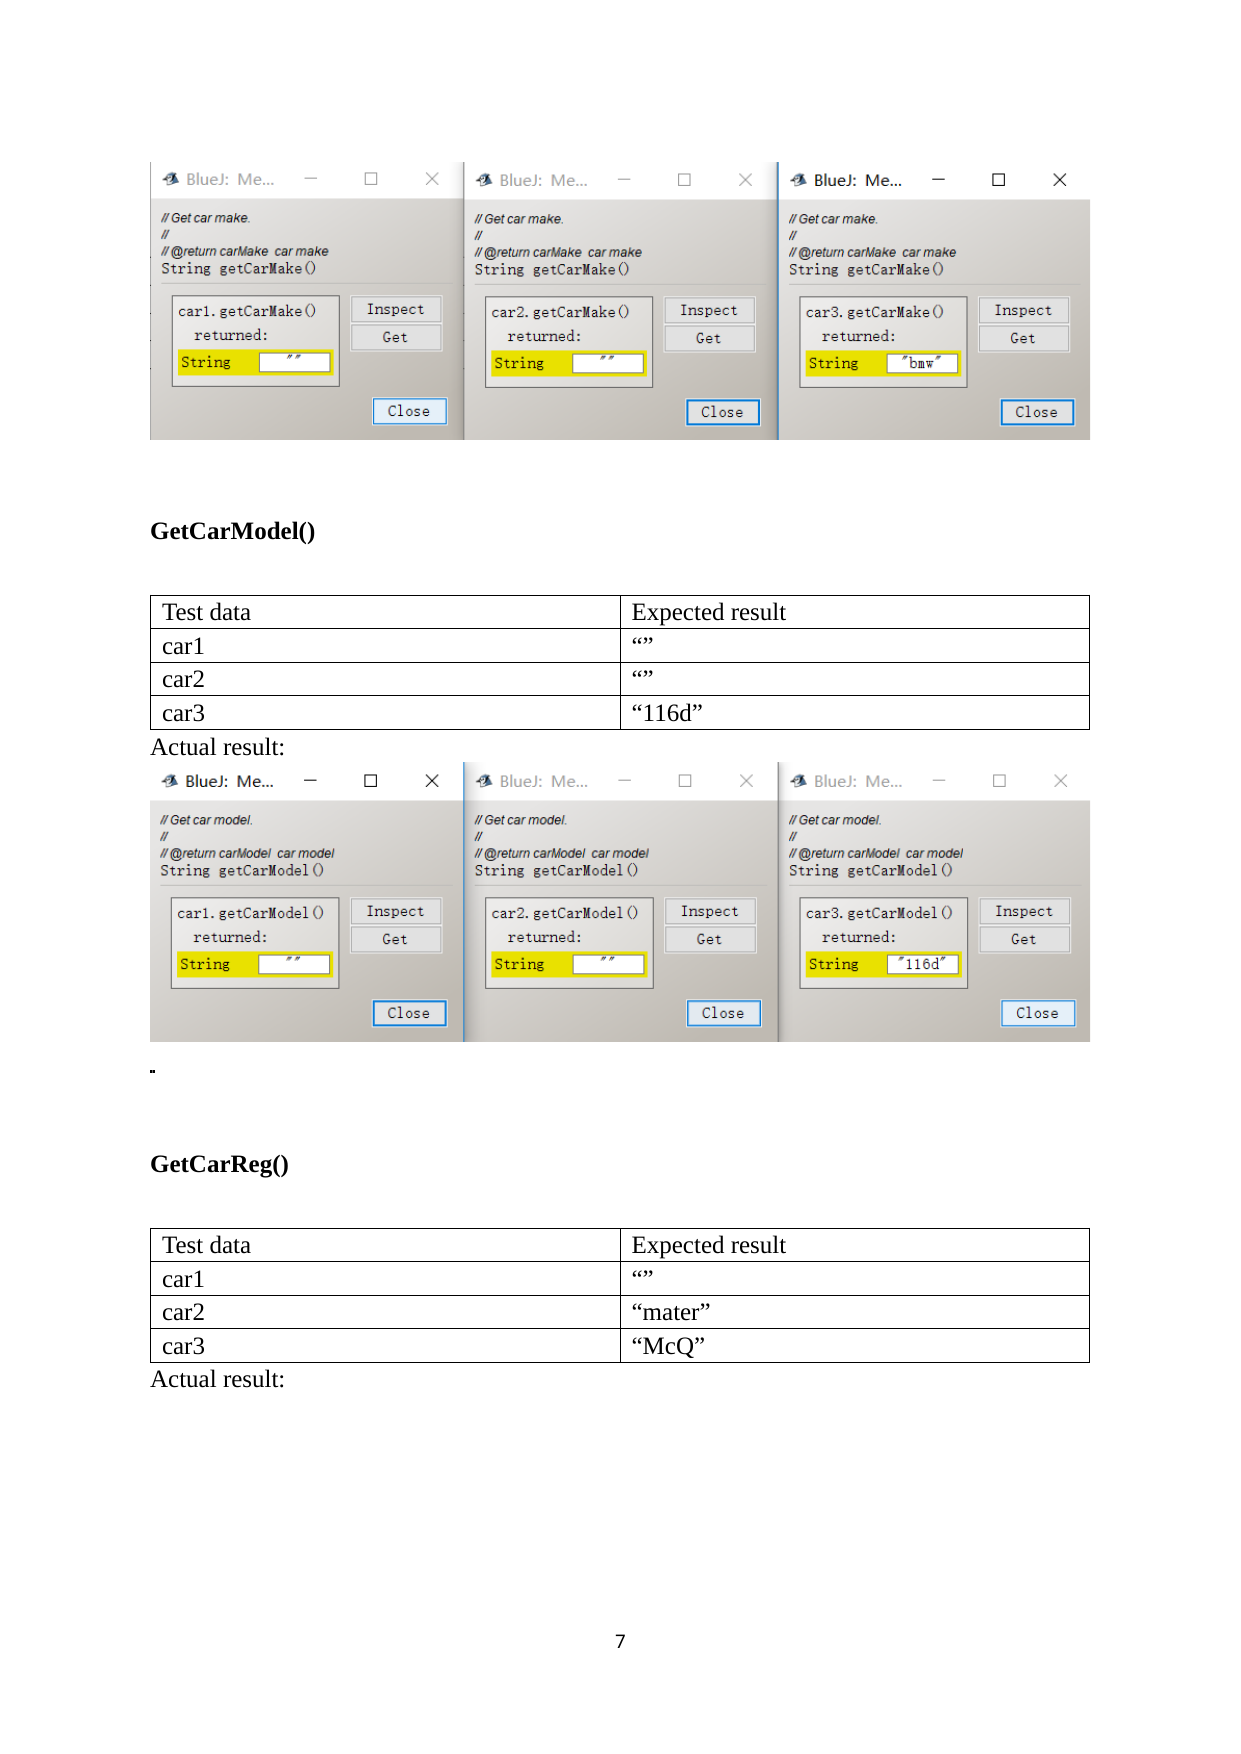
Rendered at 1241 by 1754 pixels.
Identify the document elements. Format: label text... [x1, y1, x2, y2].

table_cell “116d” [621, 696, 1089, 729]
table_cell “mater” [621, 1296, 1089, 1328]
table_header Test data [151, 1229, 620, 1261]
table_cell “” [621, 663, 1089, 695]
table_header Expected result [621, 596, 1089, 628]
text Actual result: [150, 730, 1090, 762]
table_cell car1 [151, 629, 620, 662]
table_header Test data [151, 596, 620, 628]
picture [150, 162, 1091, 440]
text Actual result: [150, 1363, 1090, 1395]
picture [150, 762, 1091, 1042]
table_cell car3 [151, 696, 620, 729]
table_cell car2 [151, 663, 620, 695]
table_cell car3 [151, 1329, 620, 1362]
table_cell car1 [151, 1262, 620, 1294]
table_header Expected result [621, 1229, 1089, 1261]
subtitle GetCarReg() [150, 1147, 1090, 1179]
table_cell “McQ” [621, 1329, 1089, 1362]
table_cell car2 [151, 1296, 620, 1328]
subtitle GetCarModel() [150, 514, 1090, 547]
table_cell “” [621, 629, 1089, 662]
table_cell “” [621, 1262, 1089, 1294]
